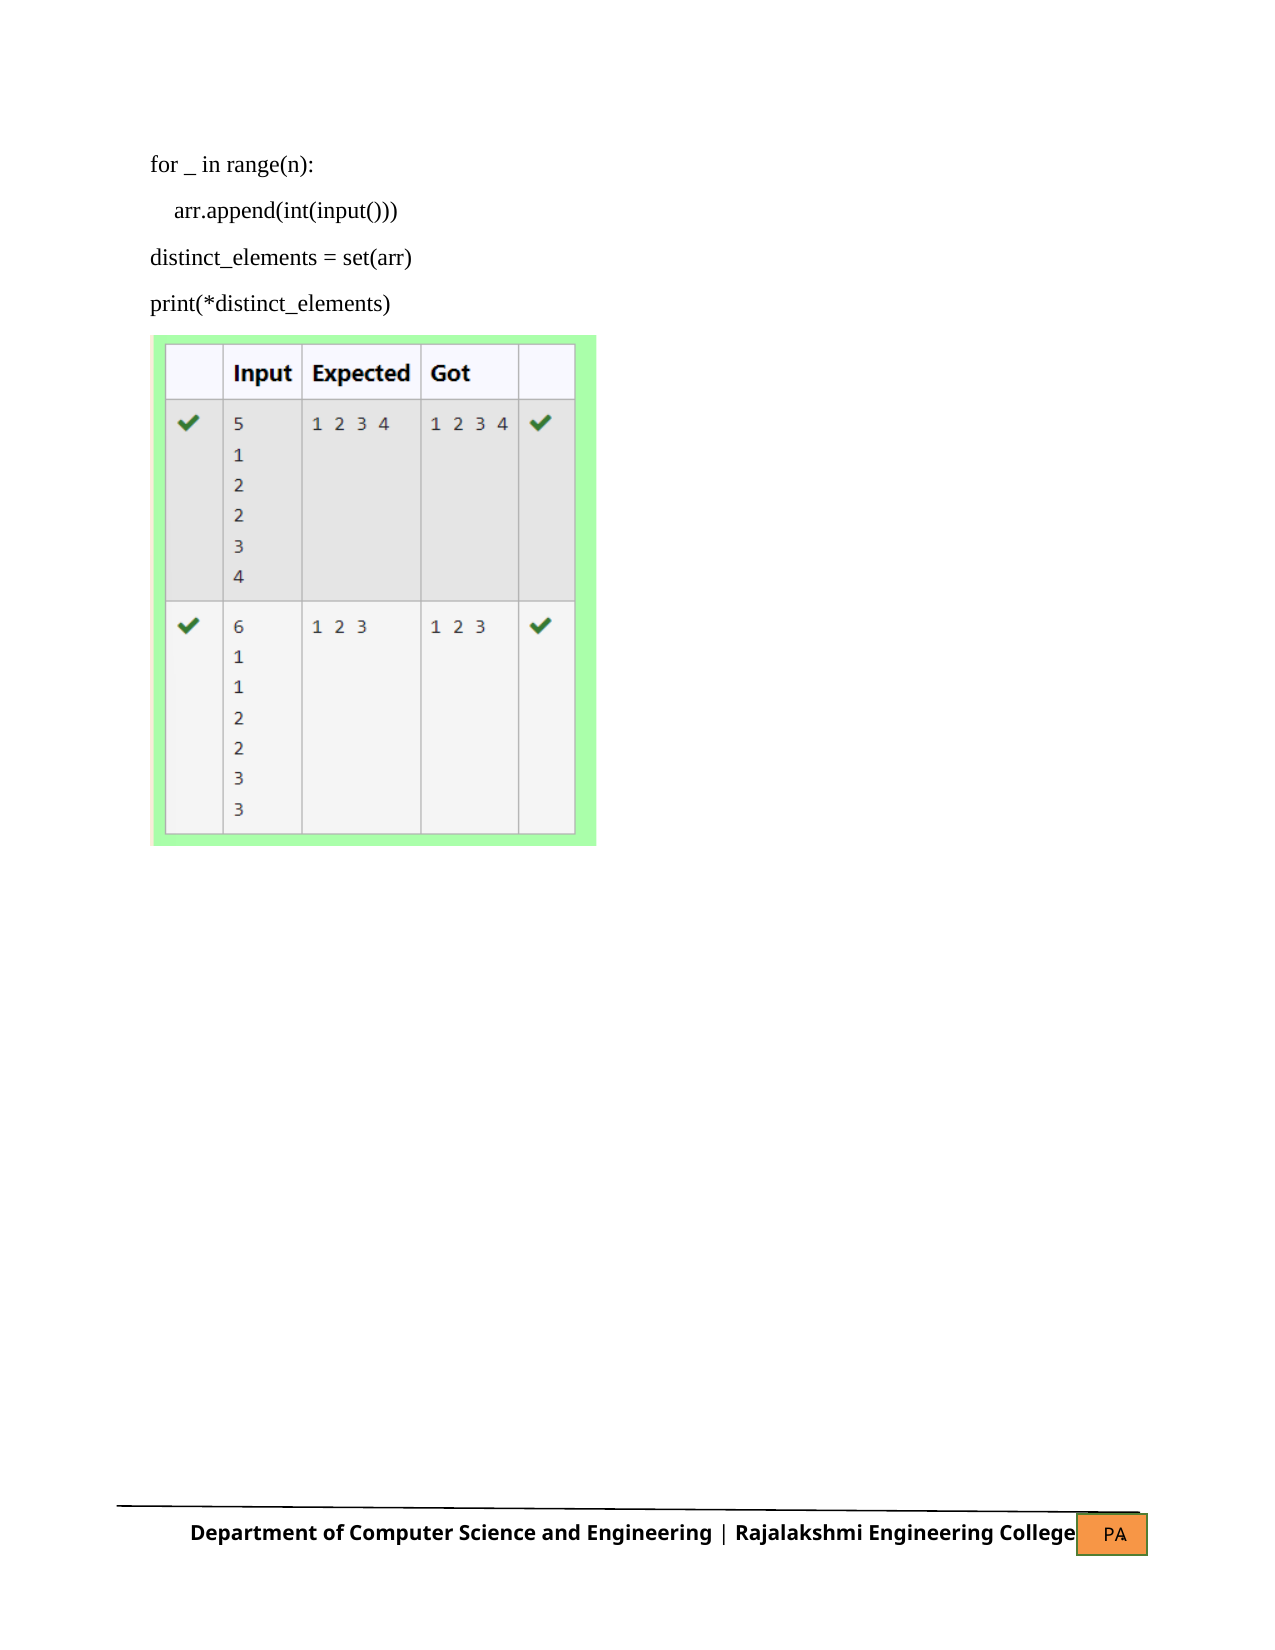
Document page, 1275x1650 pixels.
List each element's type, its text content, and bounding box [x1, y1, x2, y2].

picture [150, 335, 597, 846]
text for _ in range(n): [150, 150, 1125, 178]
text arr.append(int(input())) [150, 196, 1125, 224]
text print(*distinct_elements) [150, 289, 1125, 317]
text distinct_elements = set(arr) [150, 243, 1125, 271]
